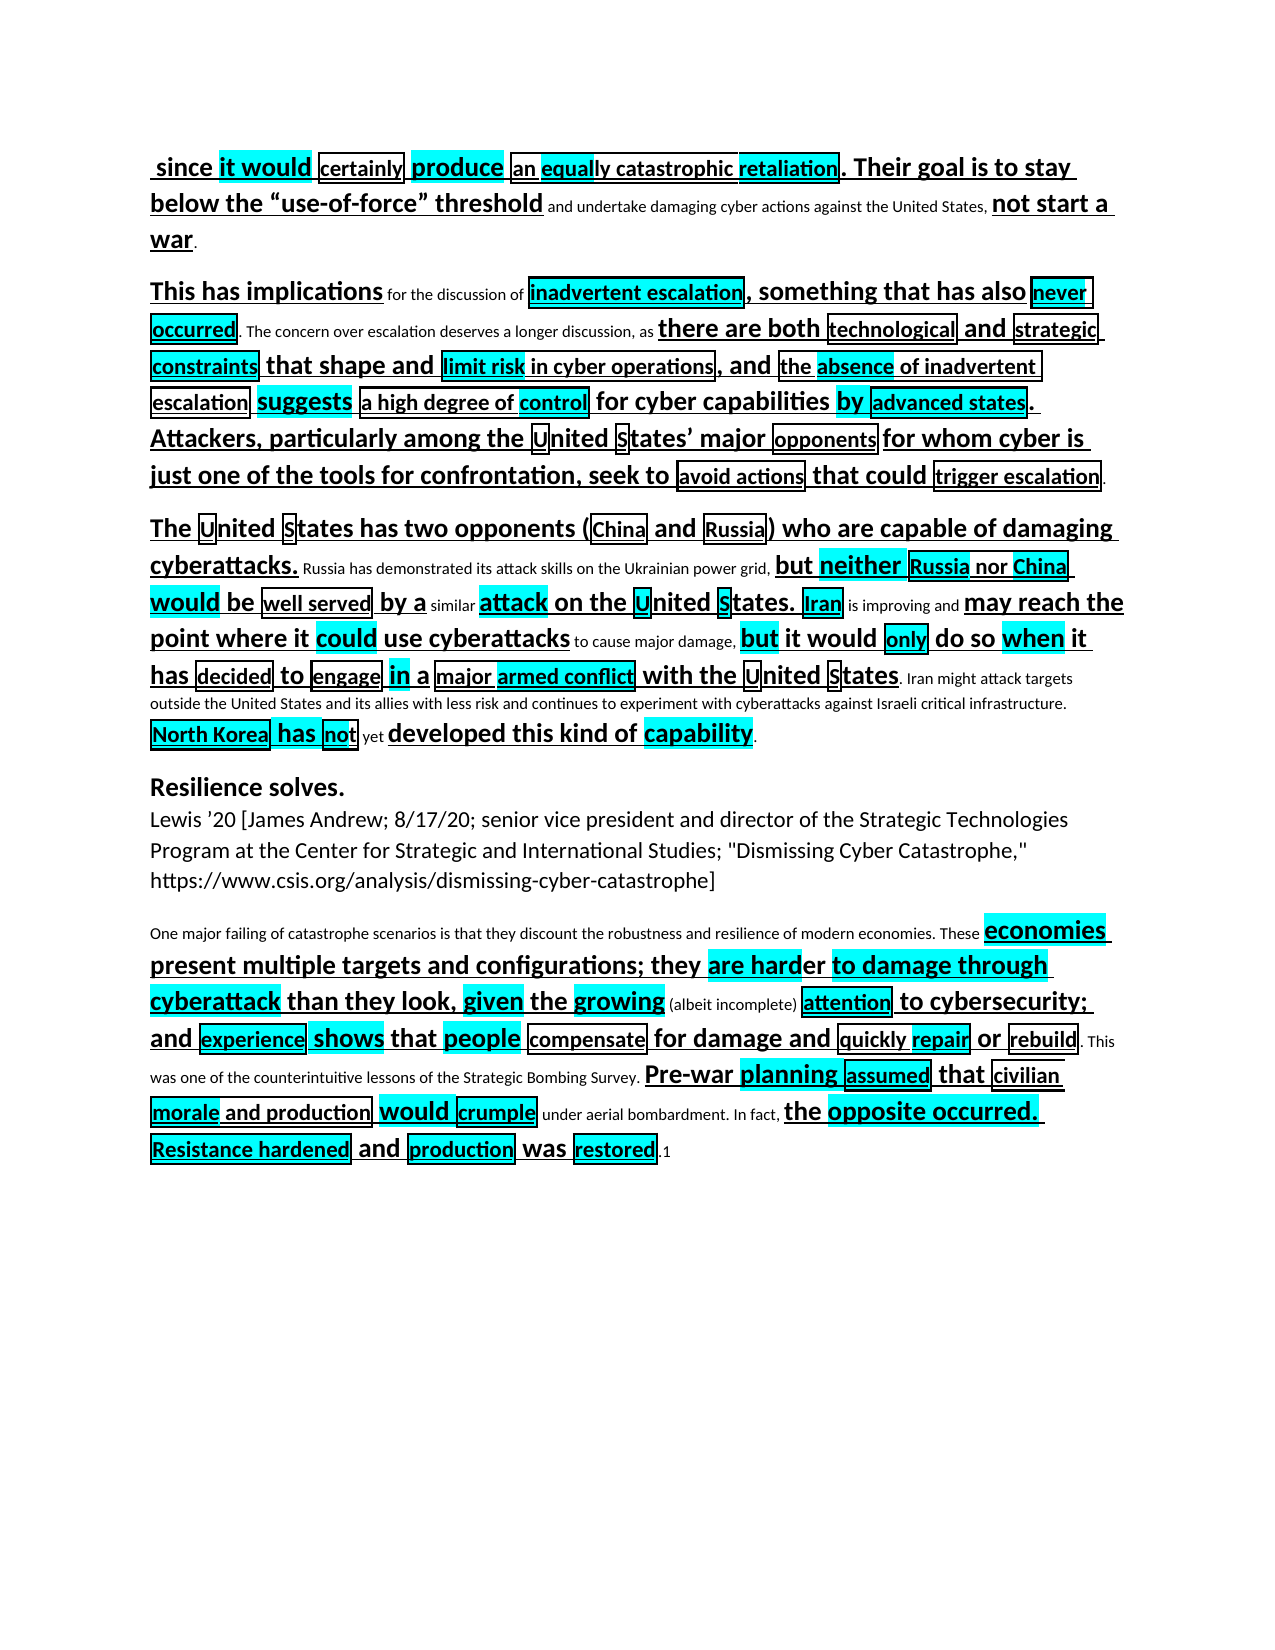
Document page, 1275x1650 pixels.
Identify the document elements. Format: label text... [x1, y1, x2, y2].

text The United States has two opponents (China and Russia) who are capable of damaging cyberattacks. Russia has demonstrated its attack skills on the Ukrainian power grid, but neither Russia nor China would be well served by a similar attack on the United States. Iran is improving and may reach the point where it could use cyberattacks to cause major damage, but it would only do so when it has decided to engage in a major armed conflict with the United States. Iran might attack targets outside the United States and its allies with less risk and continues to experiment with cyberattacks against Israeli critical infrastructure. North Korea has not yet developed this kind of capability. [150, 511, 1125, 751]
subtitle Resilience solves. [150, 770, 1125, 803]
text Lewis ’20 [James Andrew; 8/17/20; senior vice president and director of the Strategic Technologies Program at the Center for Strategic and International Studies; "Dismissing Cyber Catastrophe," https://www.csis.org/analysis/dismissing-cyber-catastrophe] [150, 806, 1125, 894]
text This has implications for the discussion of inadvertent escalation, something that has also never occurred. The concern over escalation deserves a longer discussion, as there are both technological and strategic constraints that shape and limit risk in cyber operations, and the absence of inadvertent escalation suggests a high degree of control for cyber capabilities by advanced states. Attackers, particularly among the United States’ major opponents for whom cyber is just one of the tools for confrontation, seek to avoid actions that could trigger escalation. [150, 274, 1125, 492]
text One major failing of catastrophe scenarios is that they discount the robustness and resilience of modern economies. These economies present multiple targets and configurations; they are harder to damage through cyberattack than they look, given the growing (albeit incomplete) attention to cybersecurity; and experience shows that people compensate for damage and quickly repair or rebuild. This was one of the counterintuitive lessons of the Strategic Bombing Survey. Pre-war planning assumed that civilian morale and production would crumple under aerial bombardment. In fact, the opposite occurred. Resistance hardened and production was restored.1 [150, 913, 1125, 1165]
text since it would certainly produce an equally catastrophic retaliation. Their goal is to stay below the “use-of-force” threshold and undertake damaging cyber actions against the United States, not start a war. [150, 150, 1125, 255]
